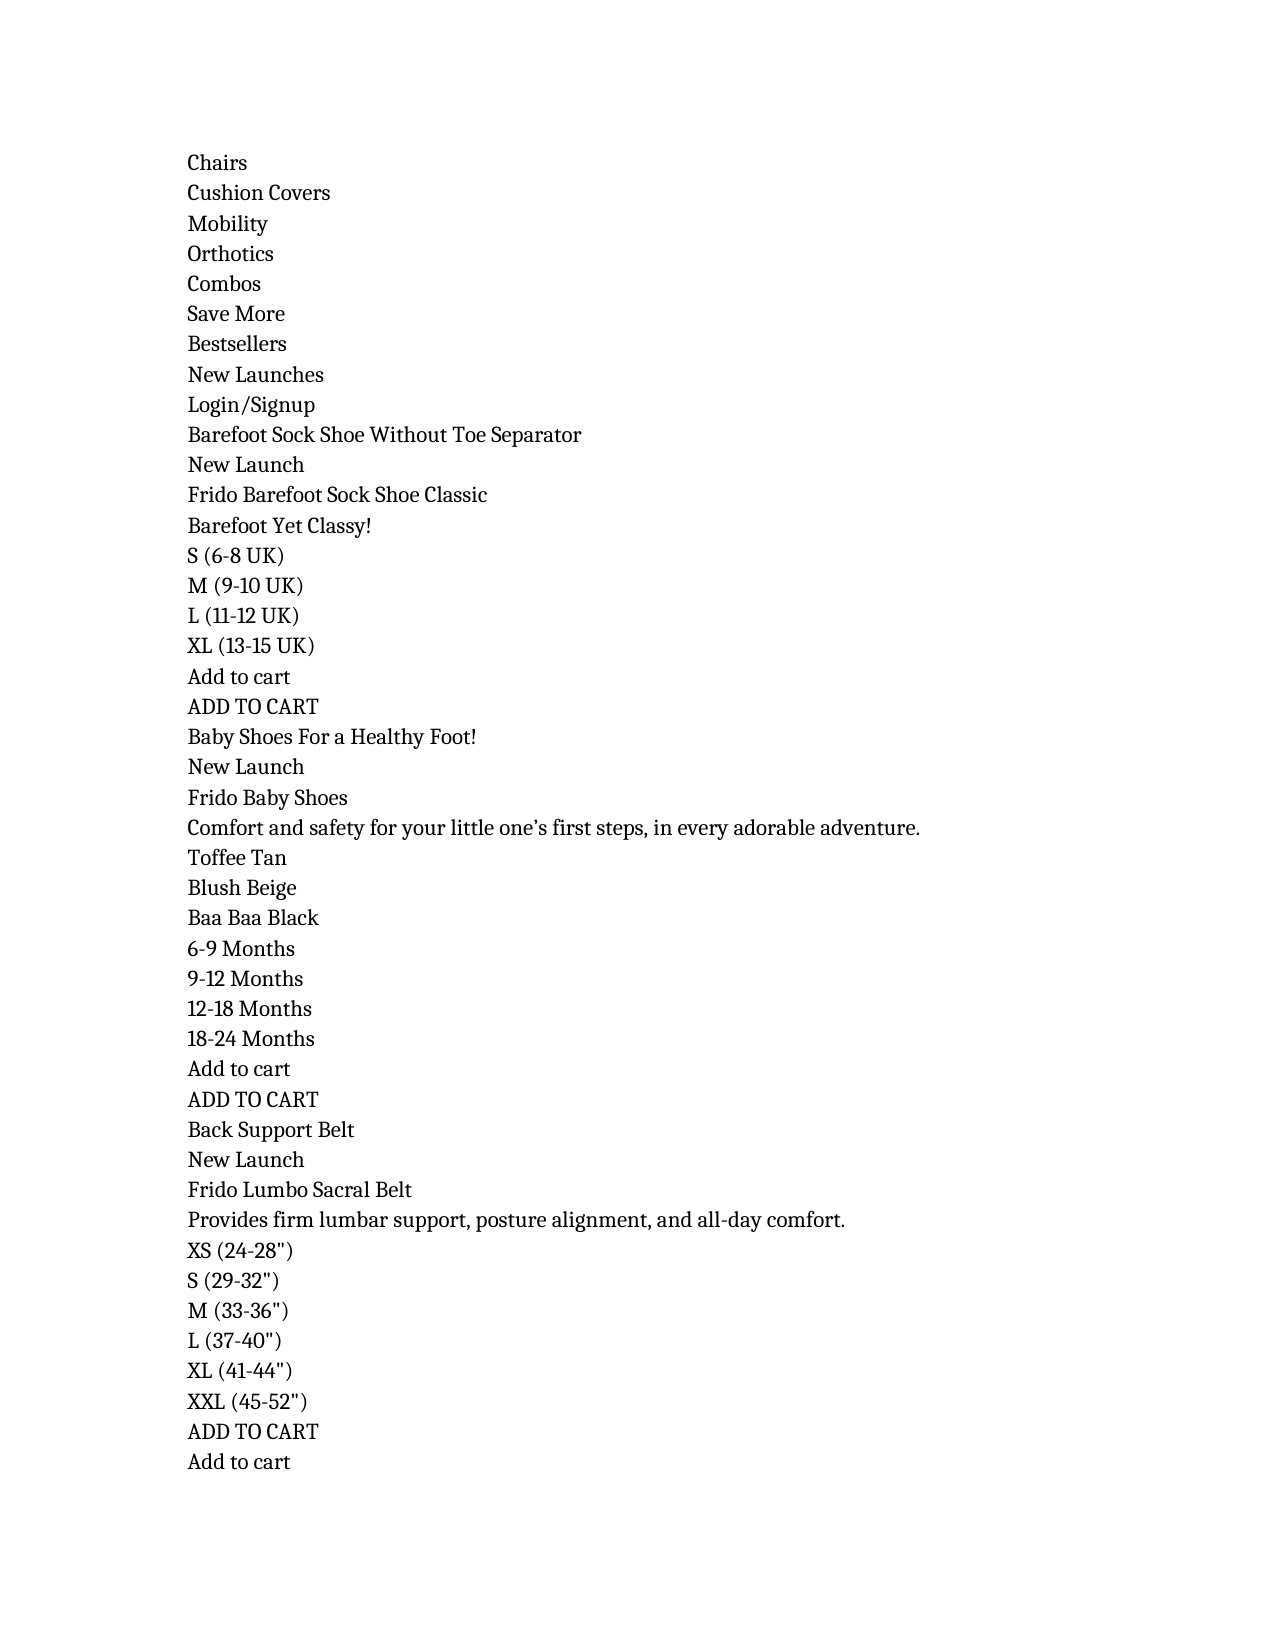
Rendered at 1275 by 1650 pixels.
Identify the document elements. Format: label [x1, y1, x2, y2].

text [187, 150, 1087, 1475]
